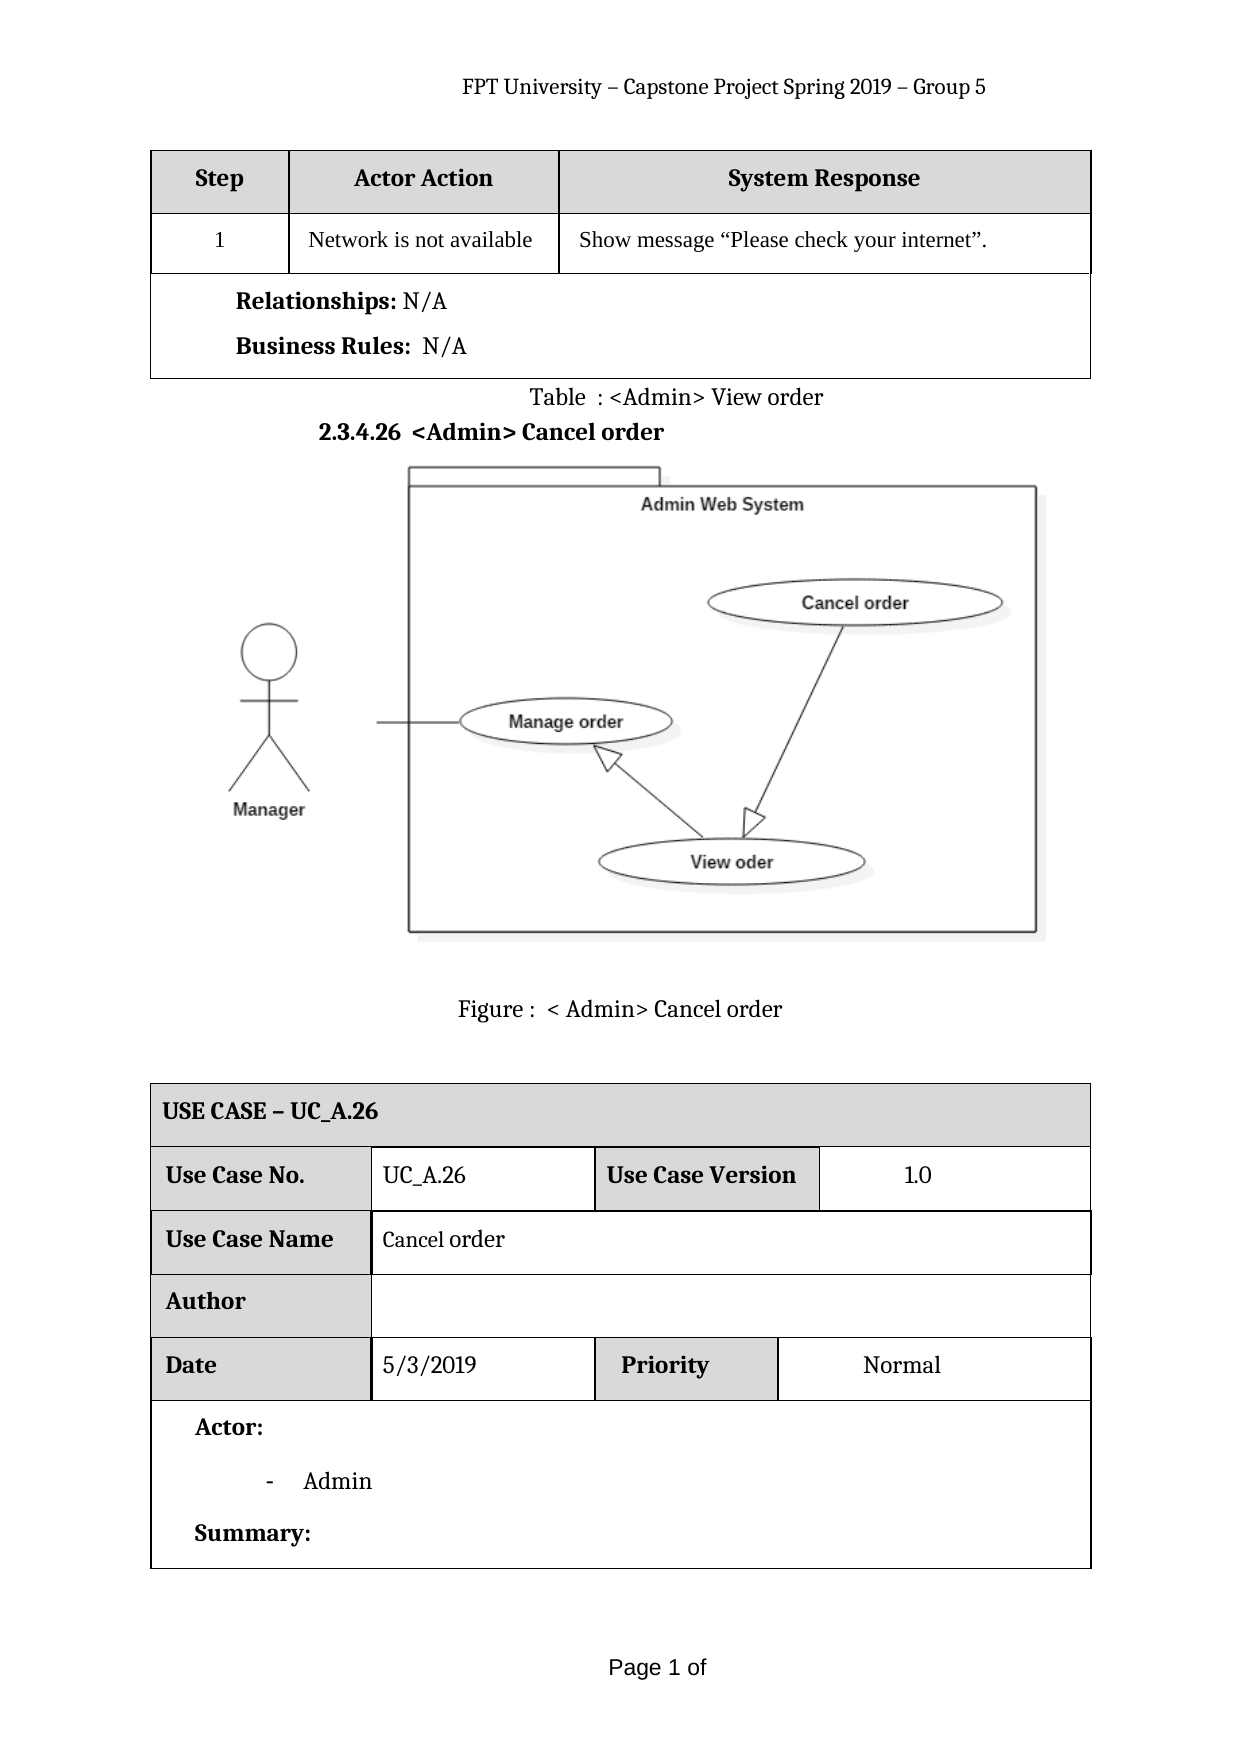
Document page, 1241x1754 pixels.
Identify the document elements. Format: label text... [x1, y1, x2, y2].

table_cell Normal [779, 1338, 1090, 1400]
subtitle <Admin> Cancel order [319, 418, 1090, 447]
table_header USE CASE – UC_A.26 [151, 1084, 1090, 1146]
table_cell Use Case No. [151, 1147, 371, 1210]
table_cell Actor Action [290, 151, 558, 213]
table_cell Priority [596, 1338, 777, 1400]
table_cell 5/3/2019 [373, 1338, 594, 1400]
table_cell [152, 1401, 1090, 1568]
table_cell Use Case Version [596, 1148, 819, 1210]
table_cell Network is not available [290, 214, 558, 273]
table_cell [372, 1275, 1090, 1337]
table_cell Date [152, 1338, 370, 1400]
table_cell UC_A.26 [372, 1148, 594, 1210]
table_cell 1 [152, 214, 288, 273]
table_cell Cancel order [373, 1212, 1090, 1274]
subtitle Table : <Admin> View order [150, 383, 1090, 411]
table_cell System Response [560, 151, 1090, 213]
table_cell 1.0 [820, 1147, 1090, 1210]
table_cell Use Case Name [152, 1211, 370, 1274]
table_cell Step [152, 151, 288, 213]
table_cell Show message “Please check your internet”. [560, 214, 1090, 273]
picture [150, 454, 1090, 986]
table_cell Author [151, 1275, 371, 1337]
subtitle Figure : < Admin> Cancel order [150, 986, 1090, 1023]
table_cell Relationships: N/A Business Rules: N/A [151, 273, 1090, 377]
